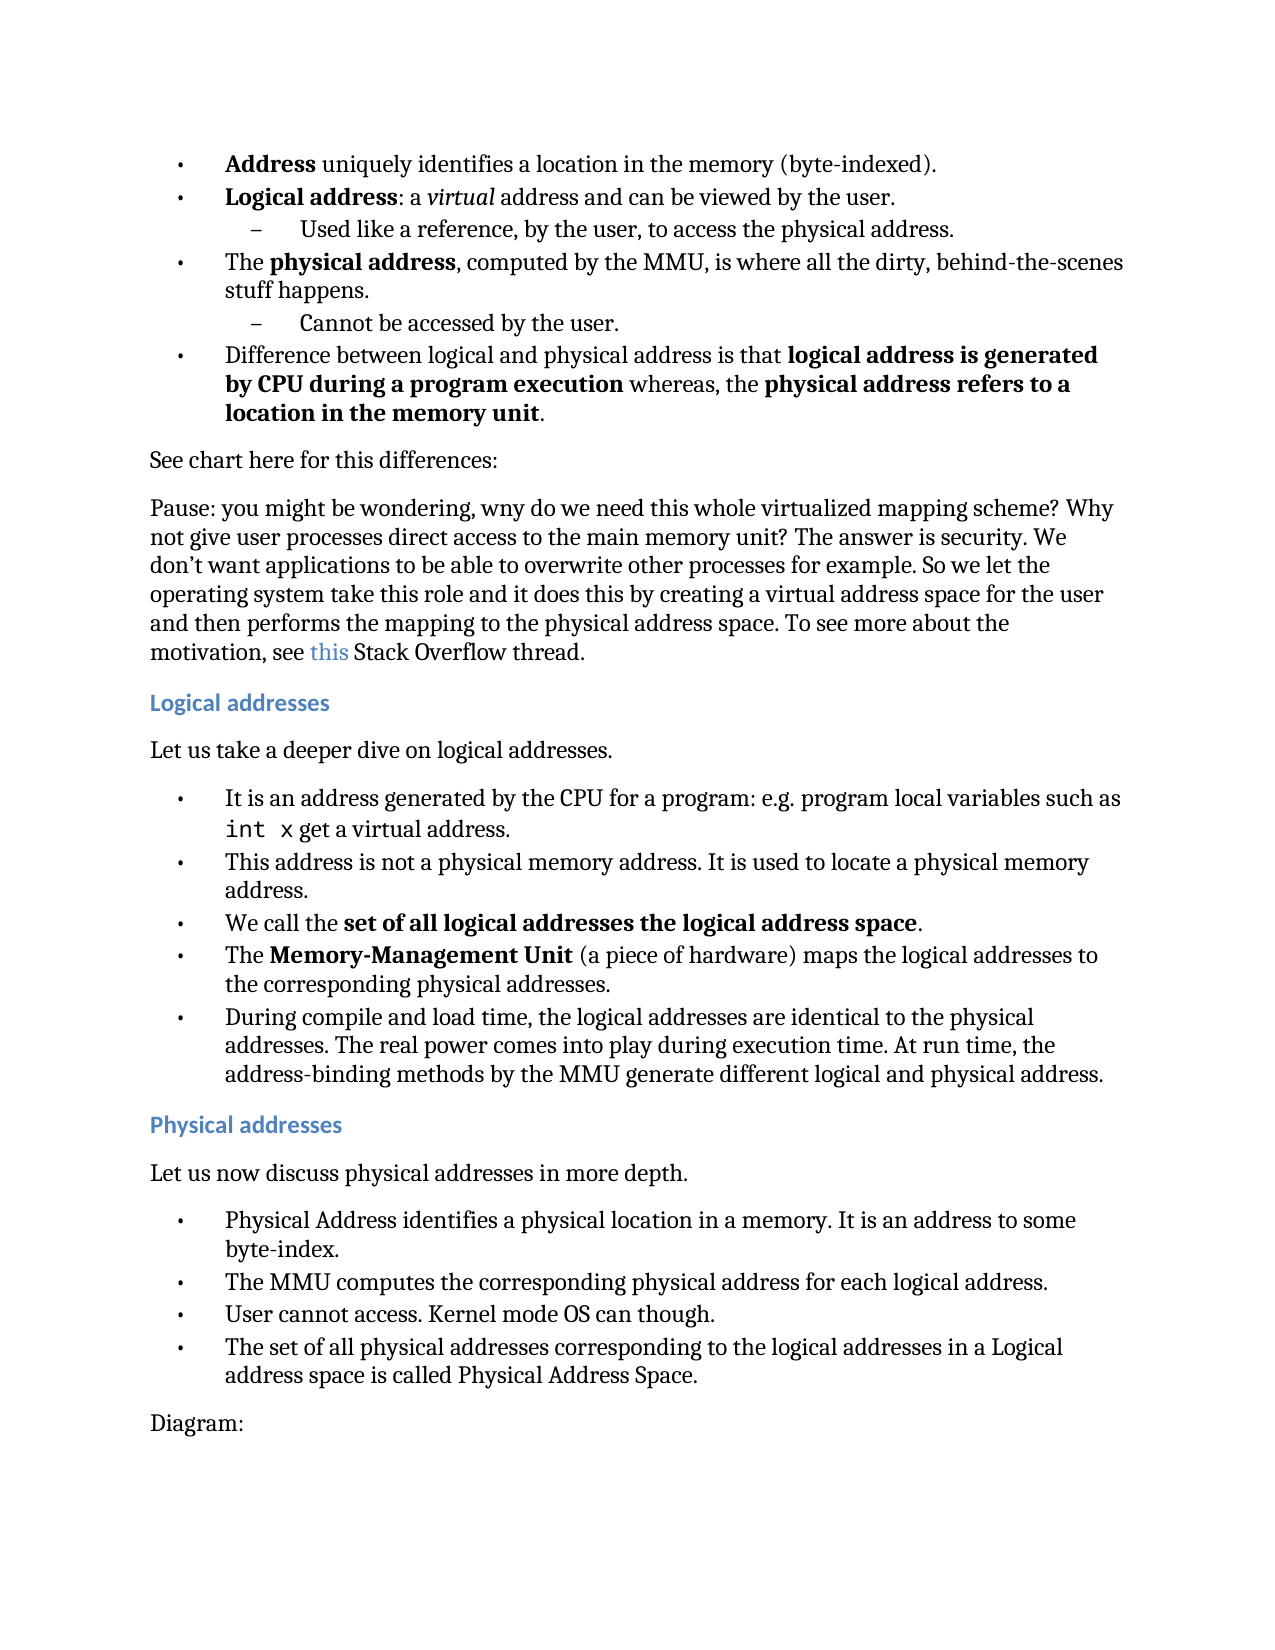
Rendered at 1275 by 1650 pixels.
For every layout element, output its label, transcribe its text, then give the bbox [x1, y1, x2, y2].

subtitle Logical addresses [150, 687, 1125, 718]
list Used like a reference, by the user, to access the physical address. [250, 215, 1125, 244]
text Let us take a deeper dive on logical addresses. [150, 736, 1125, 765]
text Let us now discuss physical addresses in more depth. [150, 1159, 1125, 1188]
list The Memory-Management Unit (a piece of hardware) maps the logical addresses to the corresponding physical addresses. [175, 941, 1125, 999]
list The MMU computes the corresponding physical address for each logical address. [175, 1268, 1125, 1296]
list It is an address generated by the CPU for a program: e.g. program local variables such as int x get a virtual address. [175, 784, 1125, 844]
list Difference between logical and physical address is that logical address is generated by CPU during a program execution whereas, the physical address refers to a location in the memory unit. [175, 341, 1125, 427]
list Address uniquely identifies a location in the memory (byte-indexed). [175, 150, 1125, 179]
text Pause: you might be wondering, wny do we need this whole virtualized mapping scheme? Why not give user processes direct access to the main memory unit? The answer is security. We don’t want applications to be able to overwrite other processes for example. So we let the operating system take this role and it does this by creating a virtual address space for the user and then performs the mapping to the physical address space. To see more about the motivation, see this Stack Overflow thread. [150, 494, 1125, 666]
list User cannot access. Kernel mode OS can though. [175, 1300, 1125, 1329]
text See chart here for this differences: [150, 446, 1125, 475]
list We call the set of all logical addresses the logical address space. [175, 909, 1125, 938]
list This address is not a physical memory address. It is used to locate a physical memory address. [175, 848, 1125, 905]
subtitle Physical addresses [150, 1110, 1125, 1140]
list The set of all physical addresses corresponding to the logical addresses in a Logical address space is called Physical Address Space. [175, 1333, 1125, 1390]
list During compile and load time, the logical addresses are identical to the physical addresses. The real power comes into play during execution time. At run time, the address-binding methods by the MMU generate different logical and physical address. [175, 1003, 1125, 1089]
text Diagram: [150, 1409, 1125, 1438]
list Physical Address identifies a physical location in a memory. It is an address to some byte-index. [175, 1206, 1125, 1264]
list The physical address, computed by the MMU, is where all the dirty, behind-the-scenes stuff happens. [175, 247, 1125, 305]
list Logical address: a virtual address and can be viewed by the user. [175, 182, 1125, 211]
list Cannot be accessed by the user. [250, 309, 1125, 337]
